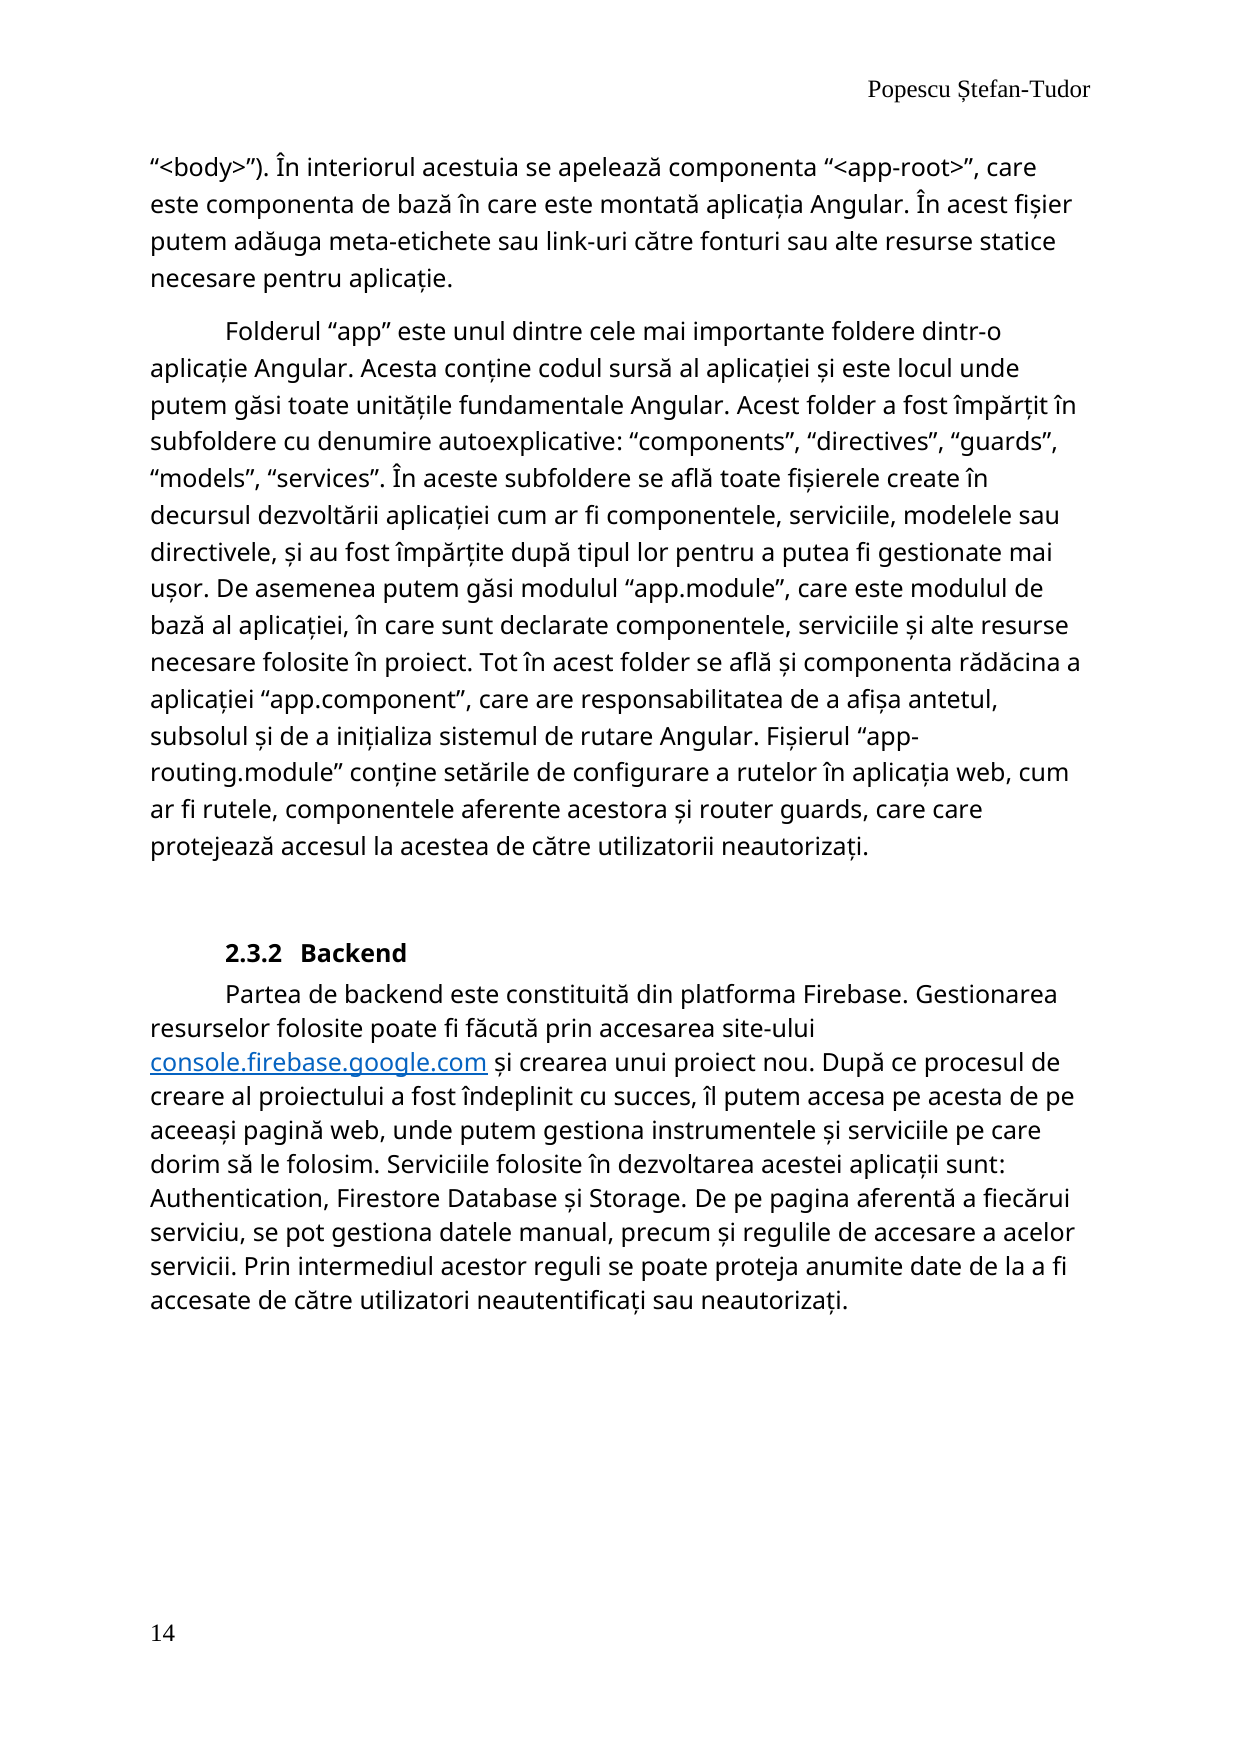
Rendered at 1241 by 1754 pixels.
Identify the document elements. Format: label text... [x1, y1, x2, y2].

subtitle Backend [225, 935, 1090, 969]
text Partea de backend este constituită din platforma Firebase. Gestionarea resurselor folosite poate fi făcută prin accesarea site-ului console.firebase.google.com și crearea unui proiect nou. După ce procesul de creare al proiectului a fost îndeplinit cu succes, îl putem accesa pe acesta de pe aceeași pagină web, unde putem gestiona instrumentele și serviciile pe care dorim să le folosim. Serviciile folosite în dezvoltarea acestei aplicații sunt: Authentication, Firestore Database și Storage. De pe pagina aferentă a fiecărui serviciu, se pot gestiona datele manual, precum și regulile de accesare a acelor servicii. Prin intermediul acestor reguli se poate proteja anumite date de la a fi accesate de către utilizatori neautentificați sau neautorizați. [150, 976, 1090, 1317]
